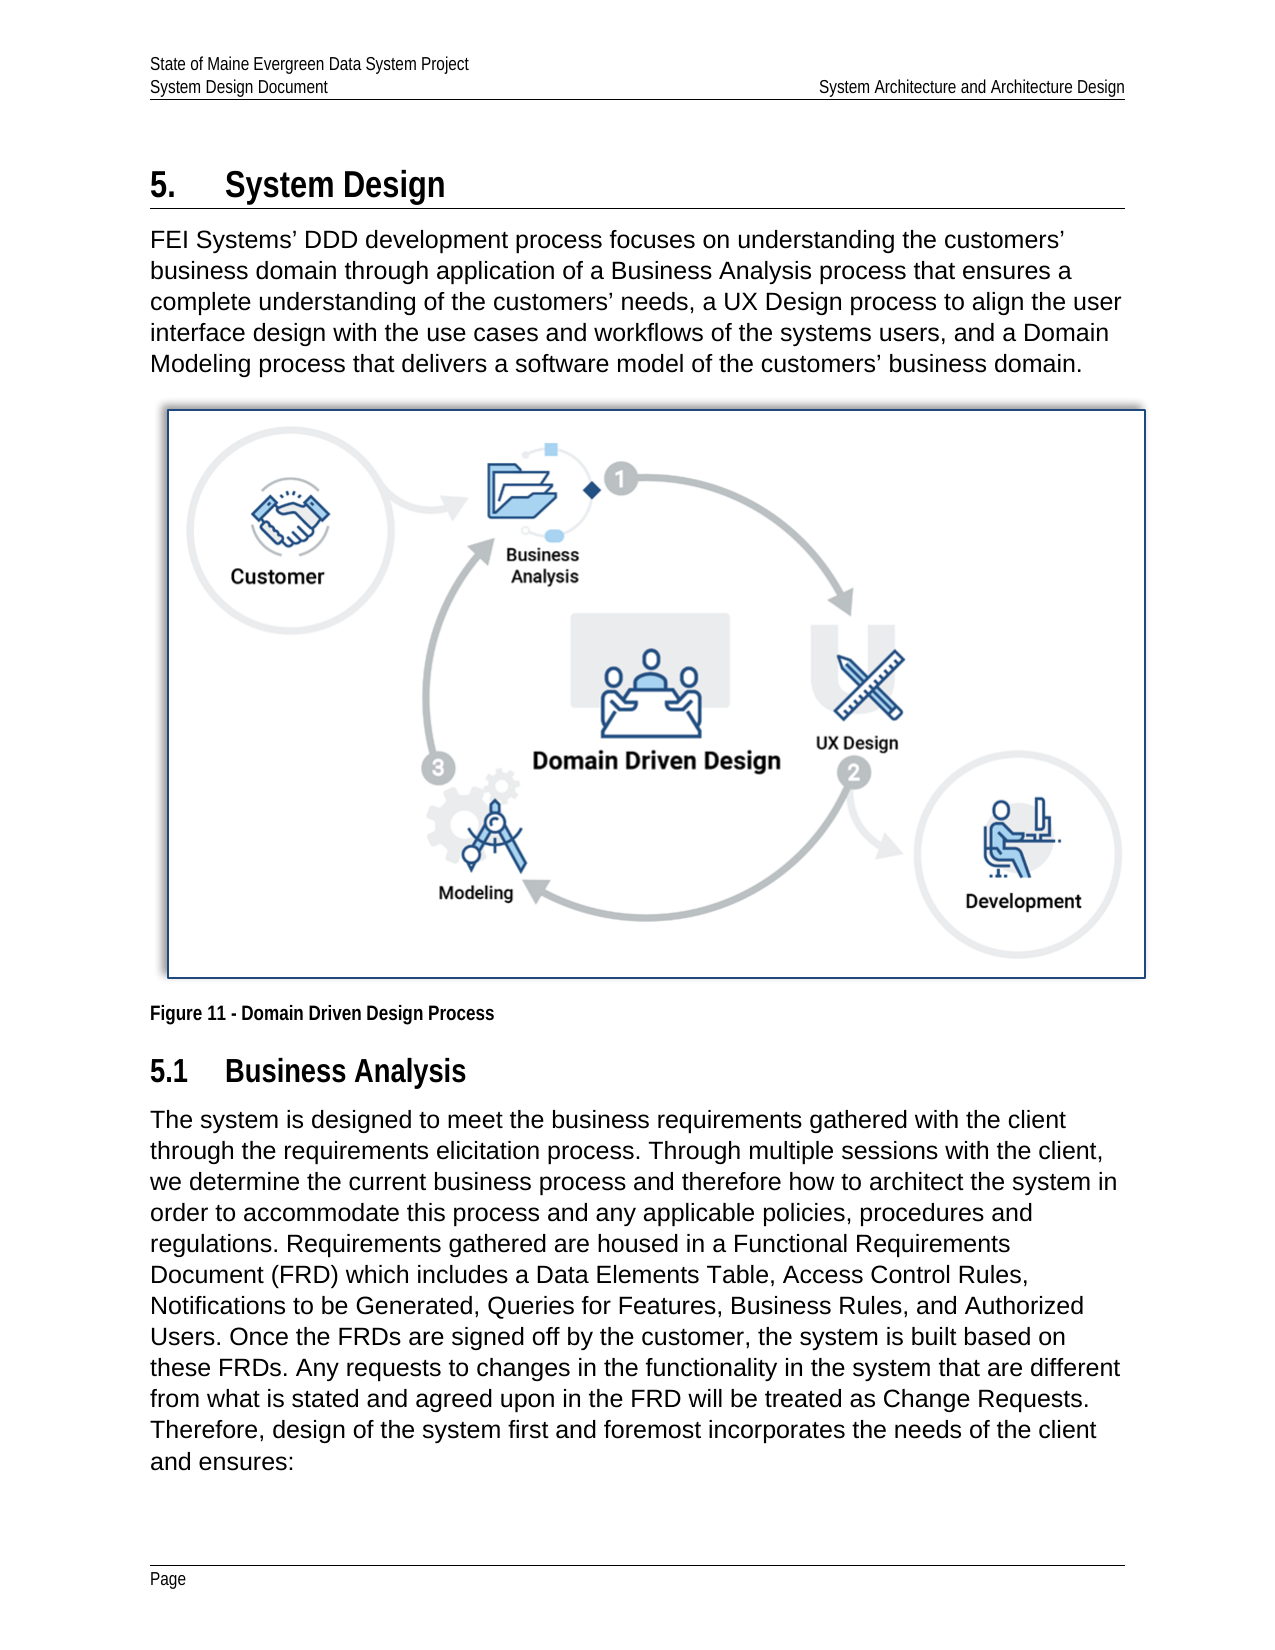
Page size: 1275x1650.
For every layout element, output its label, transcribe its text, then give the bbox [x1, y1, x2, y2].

text The system is designed to meet the business requirements gathered with the client through the requirements elicitation process. Through multiple sessions with the client, we determine the current business process and therefore how to architect the system in order to accommodate this process and any applicable policies, procedures and regulations. Requirements gathered are housed in a Functional Requirements Document (FRD) which includes a Data Elements Table, Access Control Rules, Notifications to be Generated, Queries for Features, Business Rules, and Authorized Users. Once the FRDs are signed off by the customer, the system is built based on these FRDs. Any requests to changes in the functionality in the system that are different from what is stated and agreed upon in the FRD will be treated as Change Requests. Therefore, design of the system first and foremost incorporates the needs of the client and ensures: [150, 1105, 1125, 1475]
subtitle Business Analysis [150, 1051, 1125, 1089]
picture [169, 411, 1144, 977]
text FEI Systems’ DDD development process focuses on understanding the customers’ business domain through application of a Business Analysis process that ensures a complete understanding of the customers’ needs, a UX Design process to align the user interface design with the use cases and workflows of the systems users, and a Domain Modeling process that delivers a software model of the customers’ business domain. [150, 224, 1125, 377]
text Figure 11 - Domain Driven Design Process [150, 1001, 1125, 1024]
subtitle System Design [150, 162, 1125, 208]
